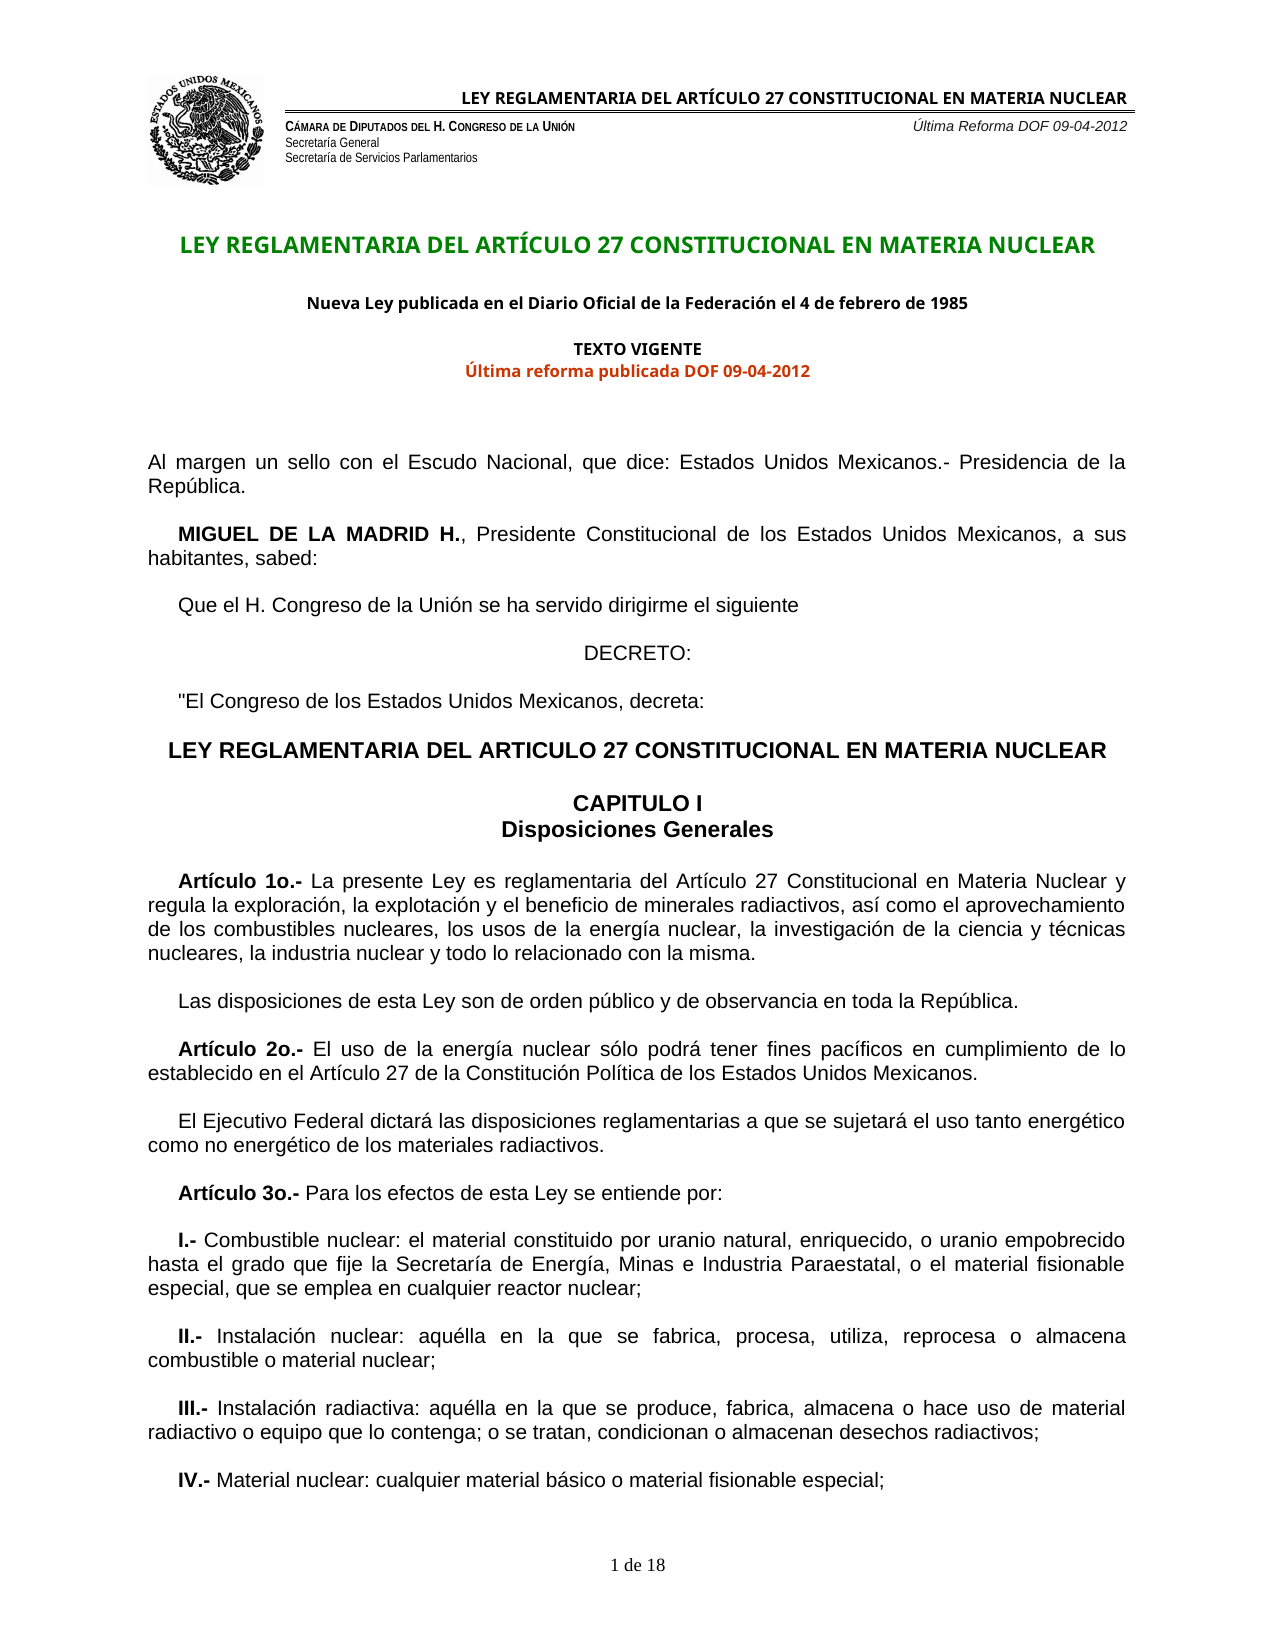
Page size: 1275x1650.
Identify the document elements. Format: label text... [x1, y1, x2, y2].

text I.- Combustible nuclear: el material constituido por uranio natural, enriquecido, o uranio empobrecido hasta el grado que fije la Secretaría de Energía, Minas e Industria Paraestatal, o el material fisionable especial, que se emplea en cualquier reactor nuclear; [148, 1228, 1127, 1300]
text Artículo 3o.- Para los efectos de esta Ley se entiende por: [148, 1180, 1127, 1204]
text MIGUEL DE LA MADRID H., Presidente Constitucional de los Estados Unidos Mexicanos, a sus habitantes, sabed: [148, 521, 1127, 569]
text TEXTO VIGENTE [148, 337, 1127, 360]
text Que el H. Congreso de la Unión se ha servido dirigirme el siguiente [148, 593, 1127, 617]
text LEY REGLAMENTARIA DEL ARTÍCULO 27 CONSTITUCIONAL EN MATERIA NUCLEAR [148, 229, 1127, 260]
text "El Congreso de los Estados Unidos Mexicanos, decreta: [148, 689, 1127, 713]
text II.- Instalación nuclear: aquélla en la que se fabrica, procesa, utiliza, reprocesa o almacena combustible o material nuclear; [148, 1324, 1127, 1372]
text Artículo 1o.- La presente Ley es reglamentaria del Artículo 27 Constitucional en Materia Nuclear y regula la exploración, la explotación y el beneficio de minerales radiactivos, así como el aprovechamiento de los combustibles nucleares, los usos de la energía nuclear, la investigación de la ciencia y técnicas nucleares, la industria nuclear y todo lo relacionado con la misma. [148, 869, 1127, 965]
text CAPITULO I [148, 790, 1127, 816]
text DECRETO: [148, 641, 1127, 665]
text Artículo 2o.- El uso de la energía nuclear sólo podrá tener fines pacíficos en cumplimiento de lo establecido en el Artículo 27 de la Constitución Política de los Estados Unidos Mexicanos. [148, 1037, 1127, 1084]
text Al margen un sello con el Escudo Nacional, que dice: Estados Unidos Mexicanos.- Presidencia de la República. [148, 449, 1127, 497]
text III.- Instalación radiactiva: aquélla en la que se produce, fabrica, almacena o hace uso de material radiactivo o equipo que lo contenga; o se tratan, condicionan o almacenan desechos radiactivos; [148, 1396, 1127, 1444]
text Última reforma publicada DOF 09-04-2012 [148, 360, 1127, 382]
text Disposiciones Generales [148, 816, 1127, 842]
text IV.- Material nuclear: cualquier material básico o material fisionable especial; [148, 1468, 1127, 1492]
text Nueva Ley publicada en el Diario Oficial de la Federación el 4 de febrero de 1985 [148, 292, 1127, 314]
text Las disposiciones de esta Ley son de orden público y de observancia en toda la República. [148, 989, 1127, 1013]
text LEY REGLAMENTARIA DEL ARTICULO 27 CONSTITUCIONAL EN MATERIA NUCLEAR [148, 737, 1127, 763]
text El Ejecutivo Federal dictará las disposiciones reglamentarias a que se sujetará el uso tanto energético como no energético de los materiales radiactivos. [148, 1108, 1127, 1156]
